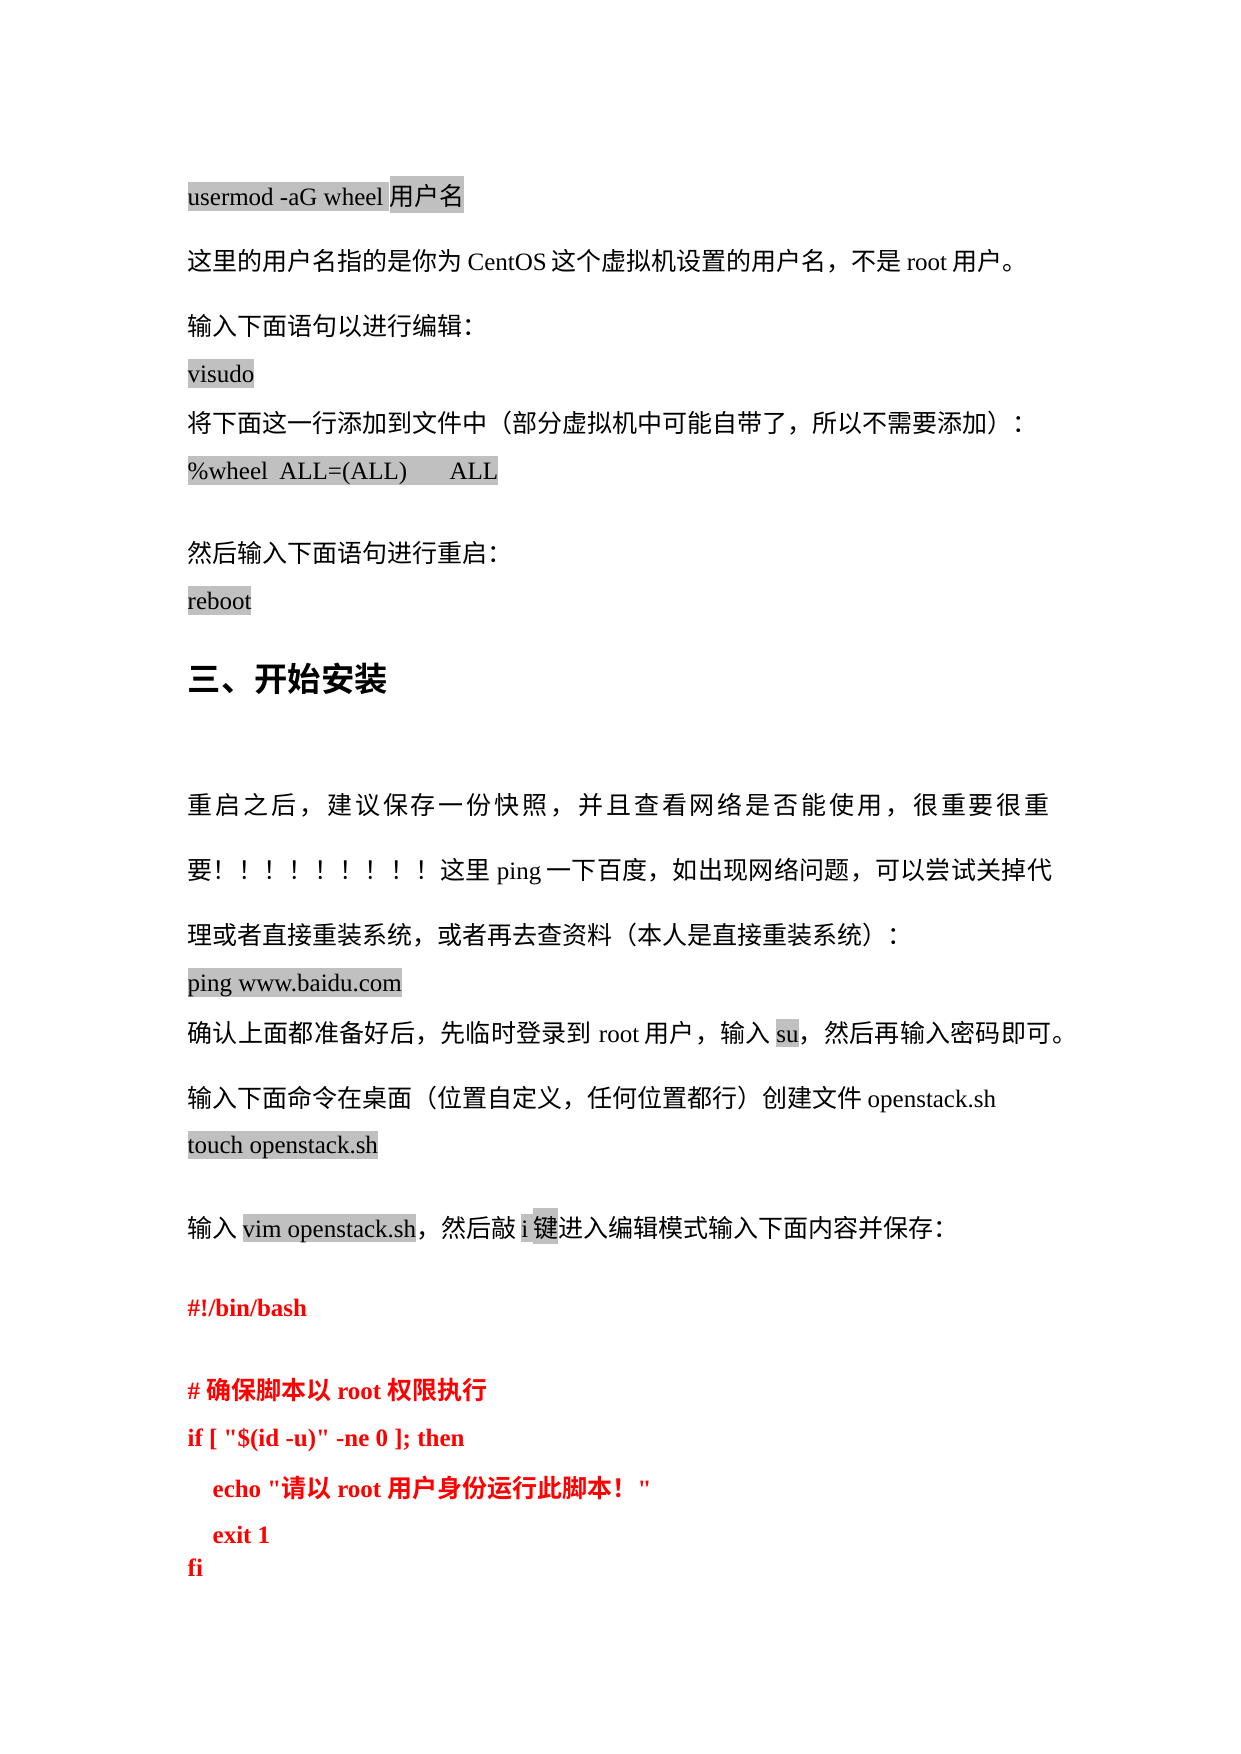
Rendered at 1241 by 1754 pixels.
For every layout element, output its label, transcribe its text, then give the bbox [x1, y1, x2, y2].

text %wheel ALL=(ALL) ALL [187, 454, 1053, 487]
text ping www.baidu.com [187, 966, 1053, 999]
text touch openstack.sh [187, 1129, 1053, 1161]
text reboot [187, 584, 1053, 617]
text 这里的用户名指的是你为CentOS这个虚拟机设置的用户名，不是root用户。 [187, 227, 1053, 292]
text 重启之后，建议保存一份快照，并且查看网络是否能使用，很重要很重要！！！！！！！！！这里ping一下百度，如出现网络问题，可以尝试关掉代理或者直接重装系统，或者再去查资料（本人是直接重装系统）： [187, 771, 1053, 966]
text #!/bin/bash [187, 1291, 1053, 1324]
text 然后输入下面语句进行重启： [187, 519, 1053, 584]
text if [ "$(id -u)" -ne 0 ]; then [187, 1421, 1053, 1454]
text 将下面这一行添加到文件中（部分虚拟机中可能自带了，所以不需要添加）： [187, 389, 1053, 454]
text # 确保脚本以 root 权限执行 [187, 1356, 1053, 1421]
subtitle 三、开始安装 [187, 644, 1053, 709]
text visudo [187, 357, 1053, 389]
text exit 1 [187, 1519, 1053, 1551]
text fi [187, 1551, 1053, 1584]
text 输入vim openstack.sh，然后敲i键进入编辑模式输入下面内容并保存： [187, 1194, 1053, 1259]
text 输入下面语句以进行编辑： [187, 292, 1053, 357]
text echo "请以 root 用户身份运行此脚本！" [187, 1454, 1053, 1519]
text 确认上面都准备好后，先临时登录到root用户，输入su，然后再输入密码即可。输入下面命令在桌面（位置自定义，任何位置都行）创建文件openstack.sh [187, 999, 1053, 1129]
text usermod -aG wheel 用户名 [187, 162, 1053, 227]
